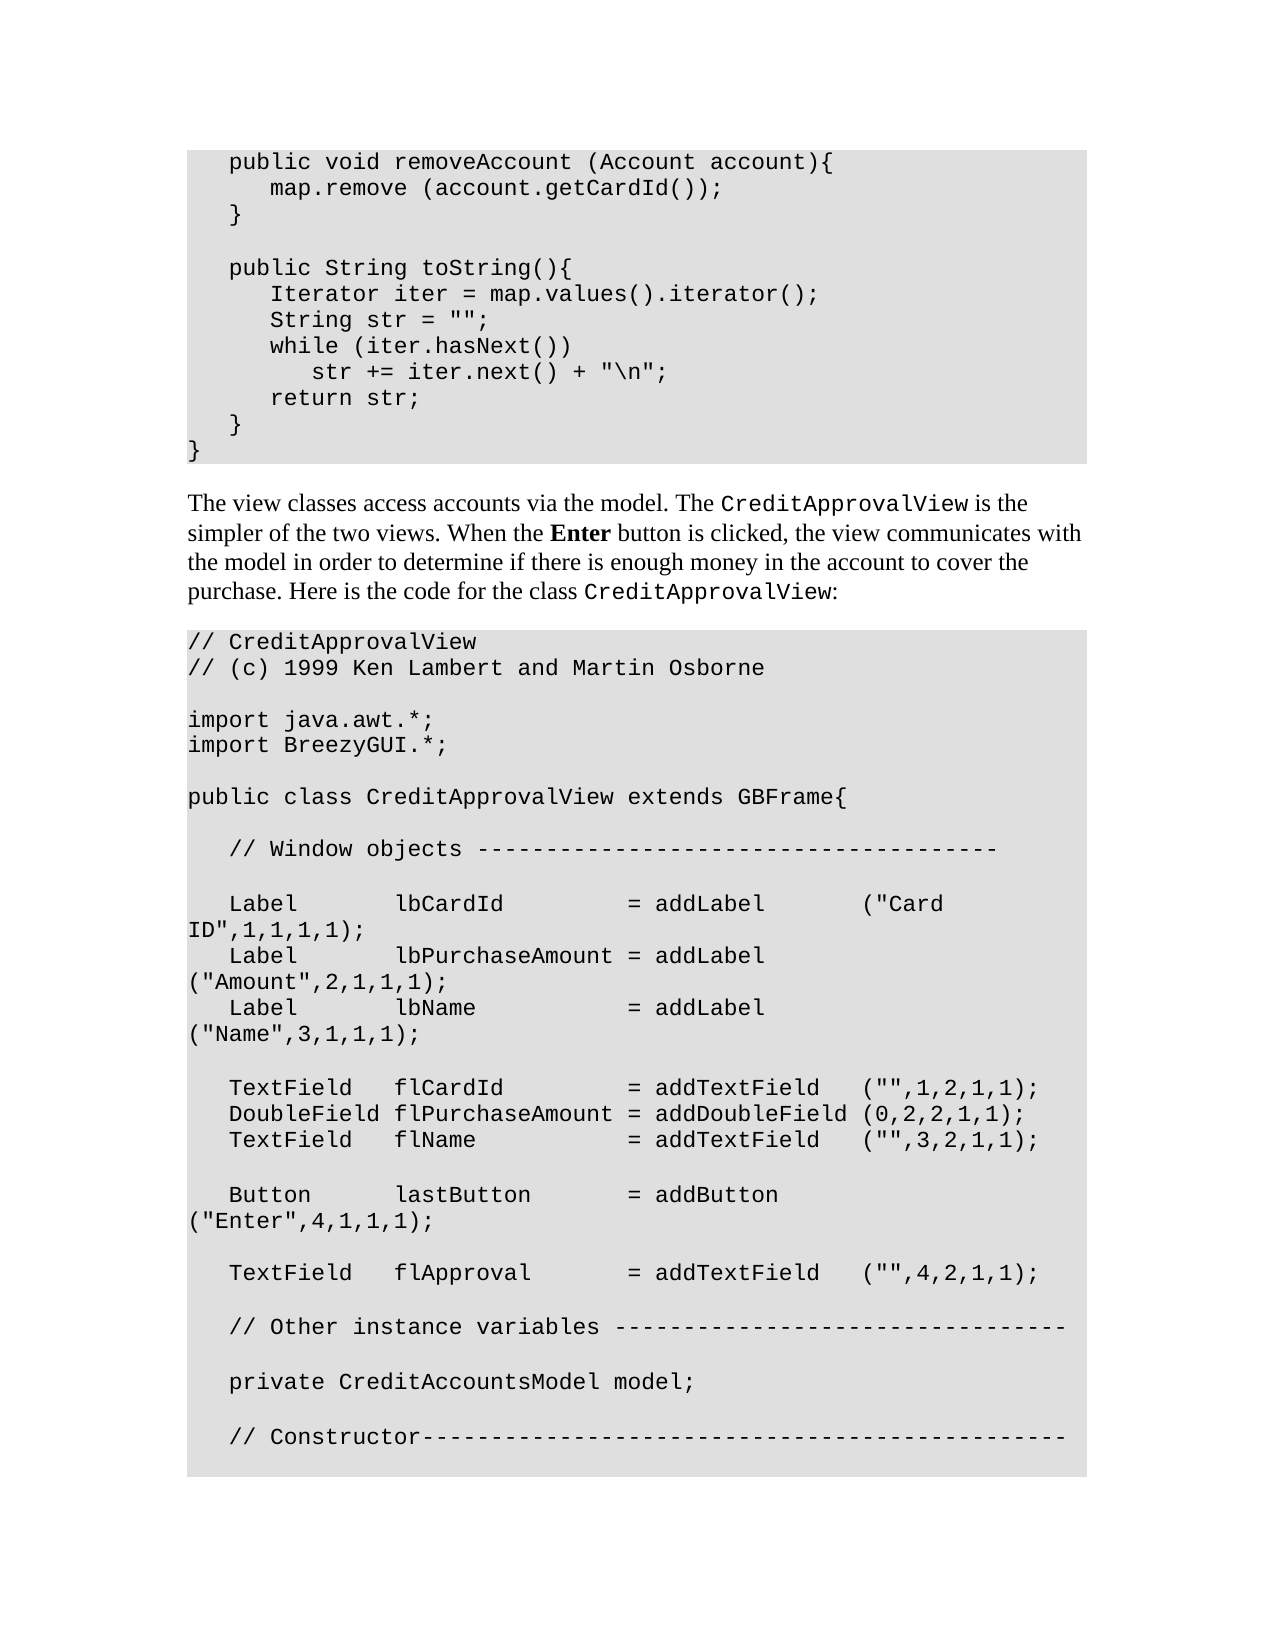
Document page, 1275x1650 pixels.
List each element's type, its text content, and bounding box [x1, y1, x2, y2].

text TextField flName = addTextField ("",3,2,1,1); [187, 1128, 1087, 1154]
text import BreezyGUI.*; [187, 734, 1087, 760]
text // (c) 1999 Ken Lambert and Martin Osborne [187, 656, 1087, 682]
text public void removeAccount (Account account){ [187, 150, 1087, 176]
text } [187, 202, 1087, 228]
text map.remove (account.getCardId()); [187, 176, 1087, 202]
text Iterator iter = map.values().iterator(); [187, 282, 1087, 308]
text return str; [187, 386, 1087, 412]
text // Constructor----------------------------------------------- [187, 1425, 1087, 1451]
text TextField flCardId = addTextField ("",1,2,1,1); [187, 1077, 1087, 1103]
text Button lastButton = addButton ("Enter",4,1,1,1); [187, 1183, 1087, 1235]
text Label lbCardId = addLabel ("Card ID",1,1,1,1); [187, 892, 1087, 944]
text // CreditApprovalView [187, 630, 1087, 656]
text // Window objects -------------------------------------- [187, 838, 1087, 863]
text } [187, 438, 1087, 464]
text Label lbName = addLabel ("Name",3,1,1,1); [187, 996, 1087, 1048]
text TextField flApproval = addTextField ("",4,2,1,1); [187, 1261, 1087, 1287]
text public class CreditApprovalView extends GBFrame{ [187, 786, 1087, 812]
text String str = ""; [187, 308, 1087, 334]
text // Other instance variables --------------------------------- [187, 1316, 1087, 1342]
text while (iter.hasNext()) [187, 334, 1087, 360]
text import java.awt.*; [187, 708, 1087, 734]
text Label lbPurchaseAmount = addLabel ("Amount",2,1,1,1); [187, 944, 1087, 996]
text public String toString(){ [187, 257, 1087, 282]
text str += iter.next() + "\n"; [187, 360, 1087, 386]
text The view classes access accounts via the model. The CreditApprovalView is the simpler of the two views. When the Enter button is clicked, the view communicates with the model in order to determine if there is enough money in the account to cover the purchase. Here is the code for the class CreditApprovalView: [187, 488, 1087, 606]
text private CreditAccountsModel model; [187, 1370, 1087, 1396]
text } [187, 412, 1087, 438]
text DoubleField flPurchaseAmount = addDoubleField (0,2,2,1,1); [187, 1103, 1087, 1128]
